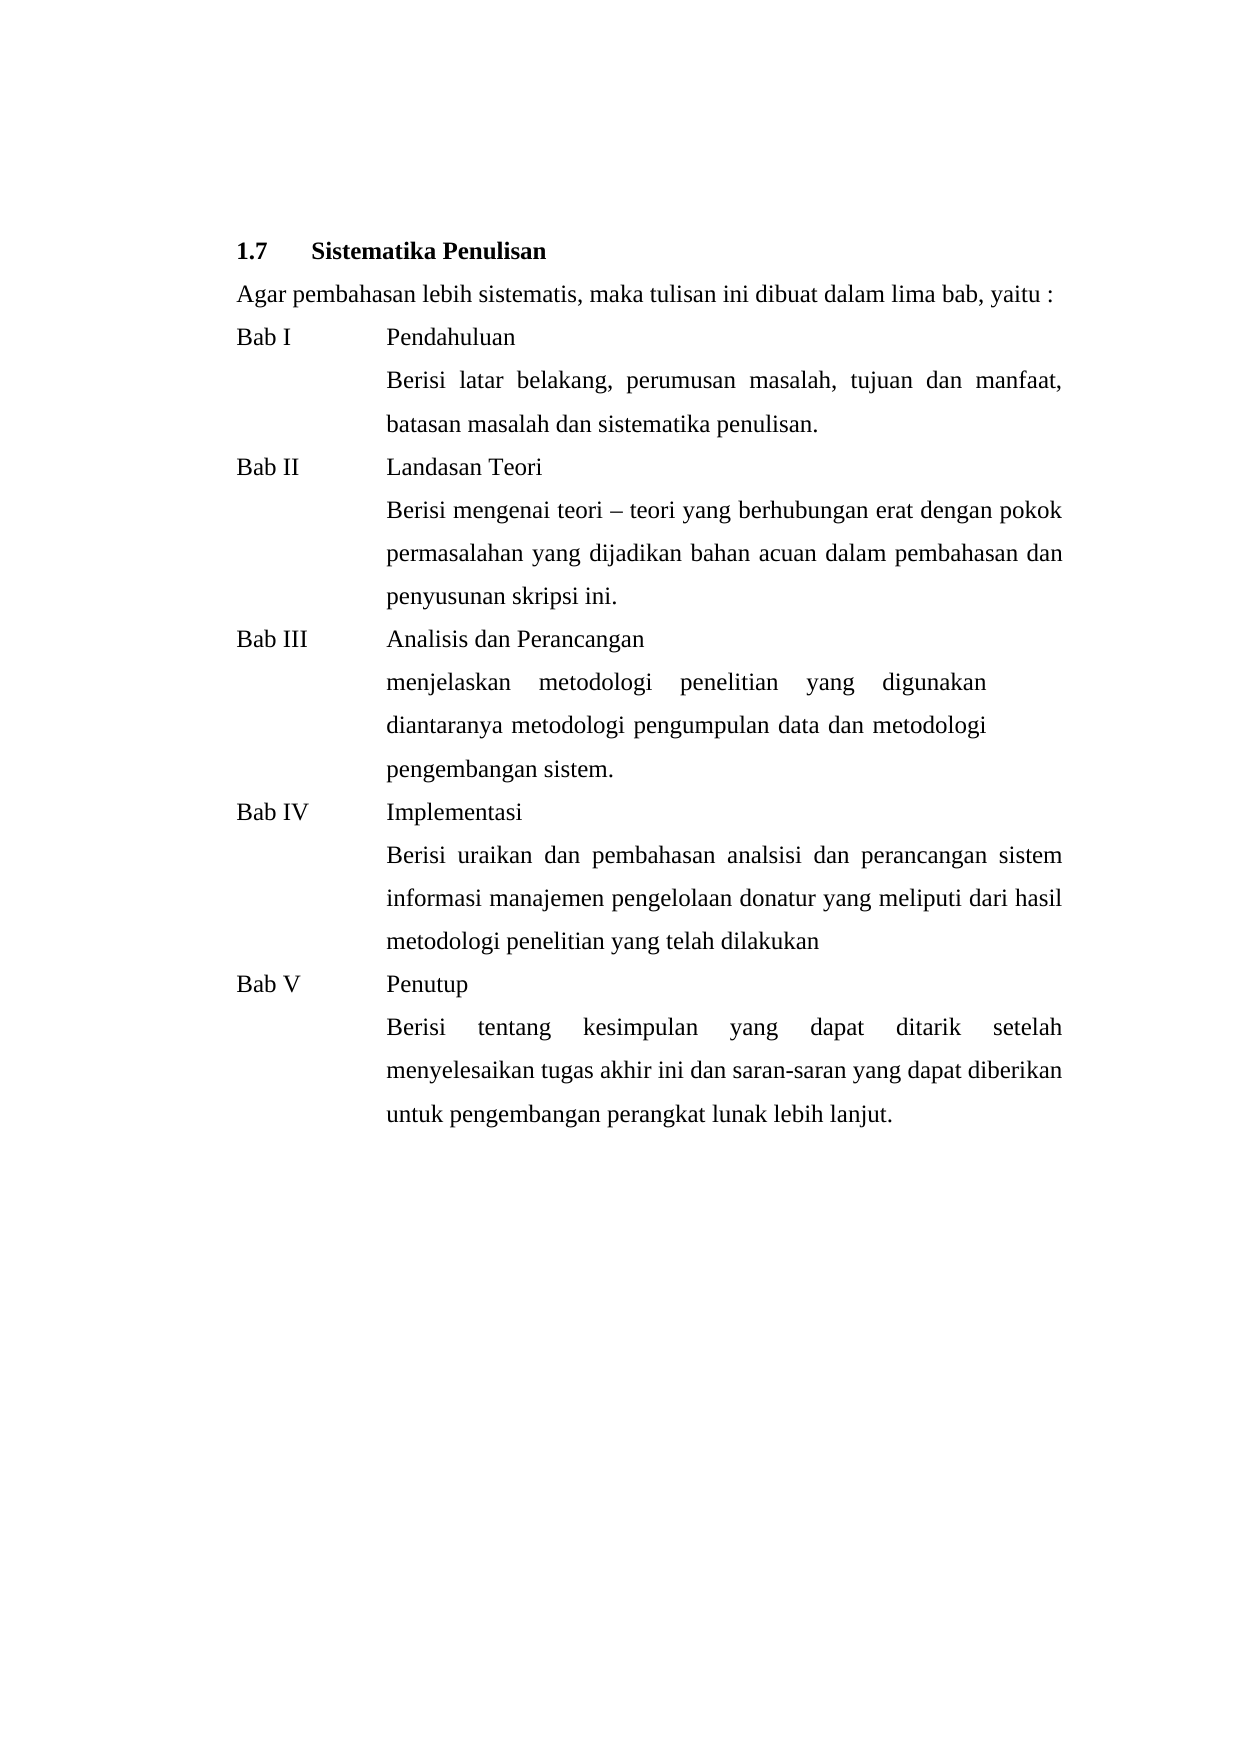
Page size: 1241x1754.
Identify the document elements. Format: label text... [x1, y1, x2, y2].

text Bab III Analisis dan Perancangan [236, 624, 1063, 653]
text Bab I Pendahuluan [236, 322, 1063, 351]
text Bab II Landasan Teori [236, 452, 1063, 481]
text Berisi mengenai teori – teori yang berhubungan erat dengan pokok permasalahan yang dijadikan bahan acuan dalam pembahasan dan penyusunan skripsi ini. [386, 495, 1063, 610]
text Agar pembahasan lebih sistematis, maka tulisan ini dibuat dalam lima bab, yaitu : [236, 279, 1063, 308]
text Bab IV Implementasi [236, 797, 1063, 826]
text menjelaskan metodologi penelitian yang digunakan diantaranya metodologi pengumpulan data dan metodologi pengembangan sistem. [386, 667, 987, 782]
text Berisi latar belakang, perumusan masalah, tujuan dan manfaat, batasan masalah dan sistematika penulisan. [386, 366, 1063, 437]
text Bab V Penutup [236, 969, 1063, 998]
text Berisi tentang kesimpulan yang dapat ditarik setelah menyelesaikan tugas akhir ini dan saran-saran yang dapat diberikan untuk pengembangan perangkat lunak lebih lanjut. [386, 1012, 1063, 1127]
text Berisi uraikan dan pembahasan analsisi dan perancangan sistem informasi manajemen pengelolaan donatur yang meliputi dari hasil metodologi penelitian yang telah dilakukan [386, 840, 1063, 955]
text 1.7 Sistematika Penulisan [236, 236, 1063, 265]
